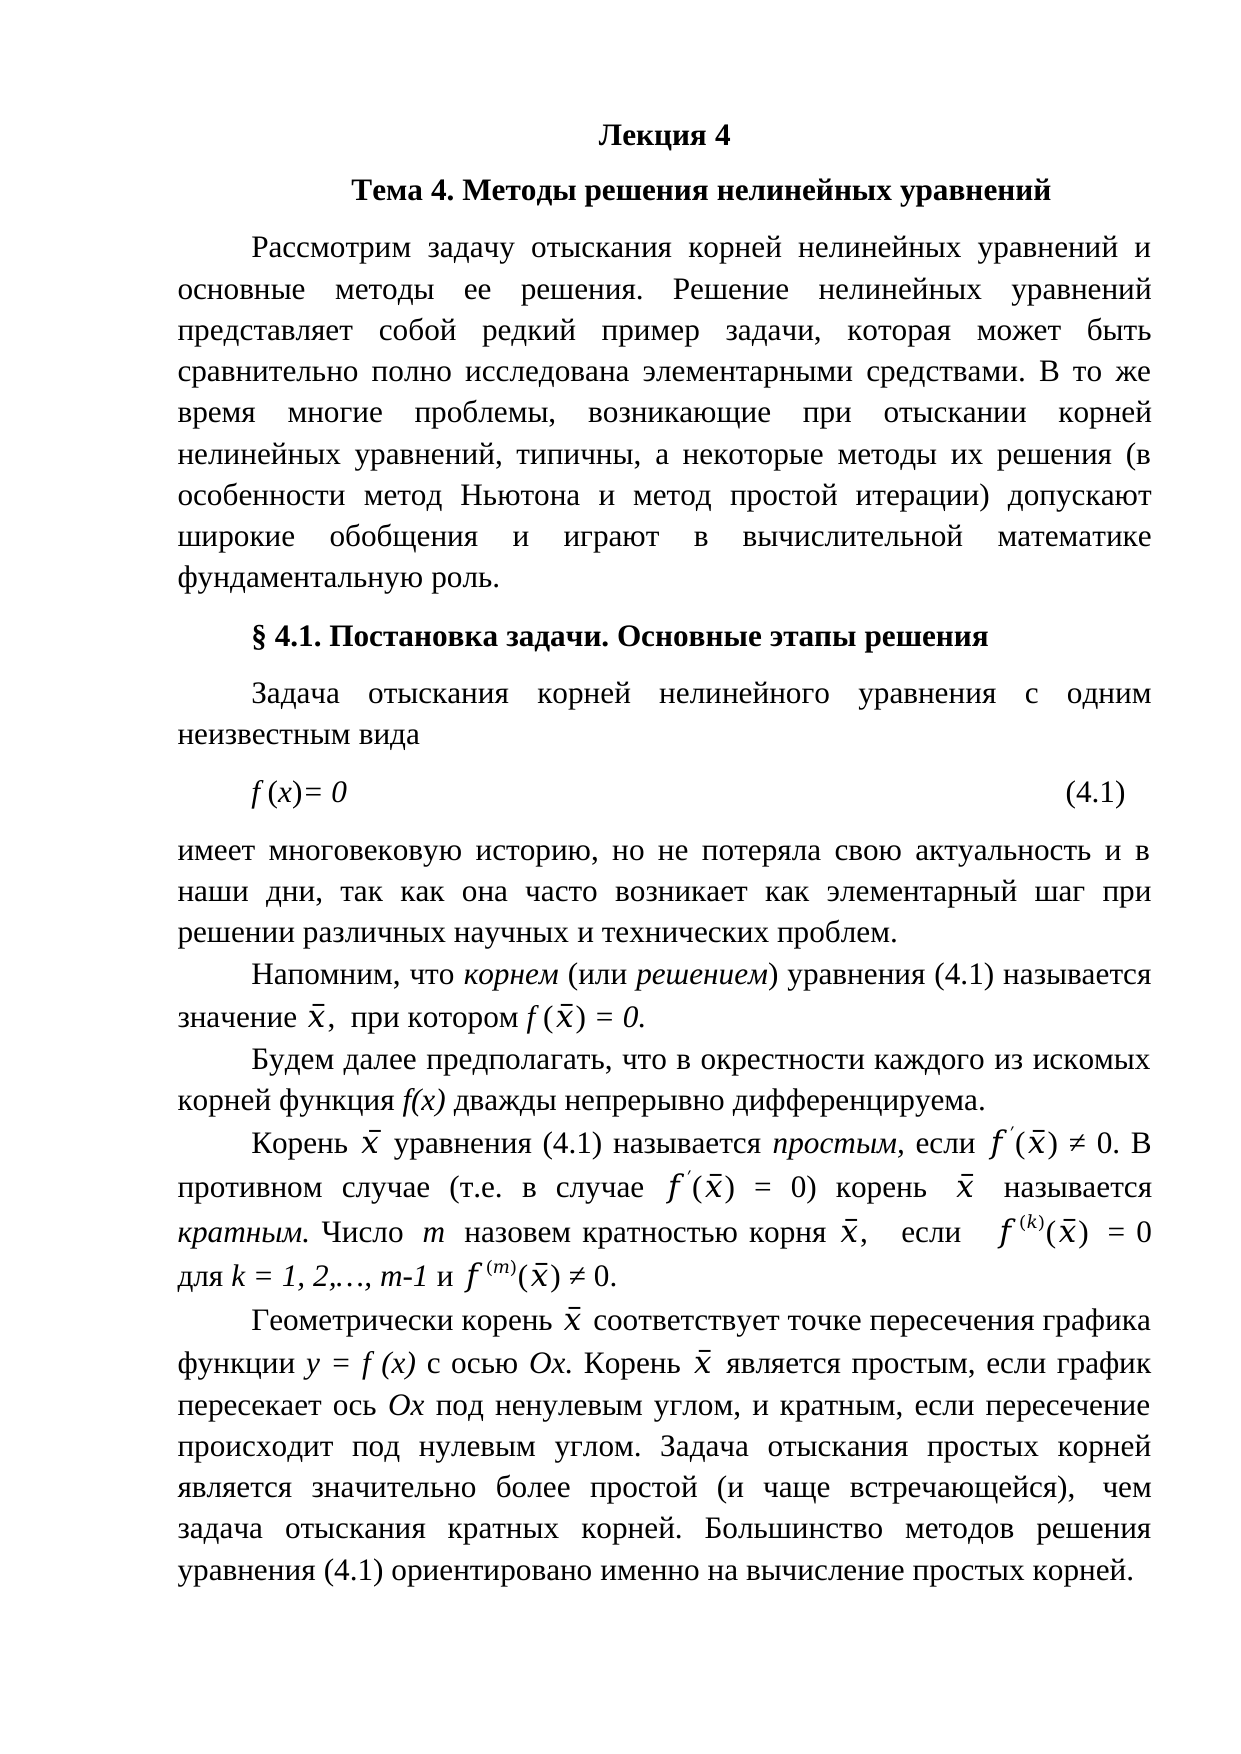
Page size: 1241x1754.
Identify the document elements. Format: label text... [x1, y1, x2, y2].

text Рассмотрим задачу отыскания корней нелинейных уравнений и основные методы ее решения. Решение нелинейных уравнений представляет собой редкий пример задачи, которая может быть сравнительно полно исследована элементарными средствами. В то же время многие проблемы, возникающие при отыскании корней нелинейных уравнений, типичны, а некоторые методы их решения (в особенности метод Ньютона и метод простой итерации) допускают широкие обобщения и играют в вычислительной математике фундаментальную роль. [177, 229, 1152, 594]
text f (x)= 0 (4.1) [251, 773, 1198, 809]
text Будем далее предполагать, что в окрестности каждого из искомых корней функция f(x) дважды непрерывно дифференцируема. [177, 1040, 1151, 1117]
text Корень 𝑥̅ уравнения (4.1) называется простым, если 𝑓′(𝑥̅) ≠ 0. В противном случае (т.е. в случае 𝑓′(𝑥̅) = 0) корень 𝑥̅ называется кратным. Число m назовем кратностью корня 𝑥̅, если 𝑓(𝑘)(𝑥̅) = 0 для k = 1, 2,…, m-1 и 𝑓(𝑚)(𝑥̅) ≠ 0. [177, 1123, 1152, 1293]
text имеет многовековую историю, но не потеряла свою актуальность и в наши дни, так как она часто возникает как элементарный шаг при решении различных научных и технических проблем. [177, 831, 1151, 950]
text Тема 4. Методы решения нелинейных уравнений [351, 171, 1198, 207]
subtitle Лекция 4 [213, 116, 1116, 152]
subtitle § 4.1. Постановка задачи. Основные этапы решения [251, 617, 1198, 653]
text Задача отыскания корней нелинейного уравнения с одним неизвестным вида [177, 675, 1152, 751]
text Напомним, что корнем (или решением) уравнения (4.1) называется значение 𝑥̅, при котором f (𝑥̅) = 0. [177, 955, 1152, 1034]
text Геометрически корень 𝑥̅ соответствует точке пересечения графика функции y = f (x) с осью Ox. Корень 𝑥̅ является простым, если график пересекает ось Ox под ненулевым углом, и кратным, если пересечение происходит под нулевым углом. Задача отыскания простых корней является значительно более простой (и чаще встречающейся), чем задача отыскания кратных корней. Большинство методов решения уравнения (4.1) ориентировано именно на вычисление простых корней. [177, 1299, 1152, 1587]
